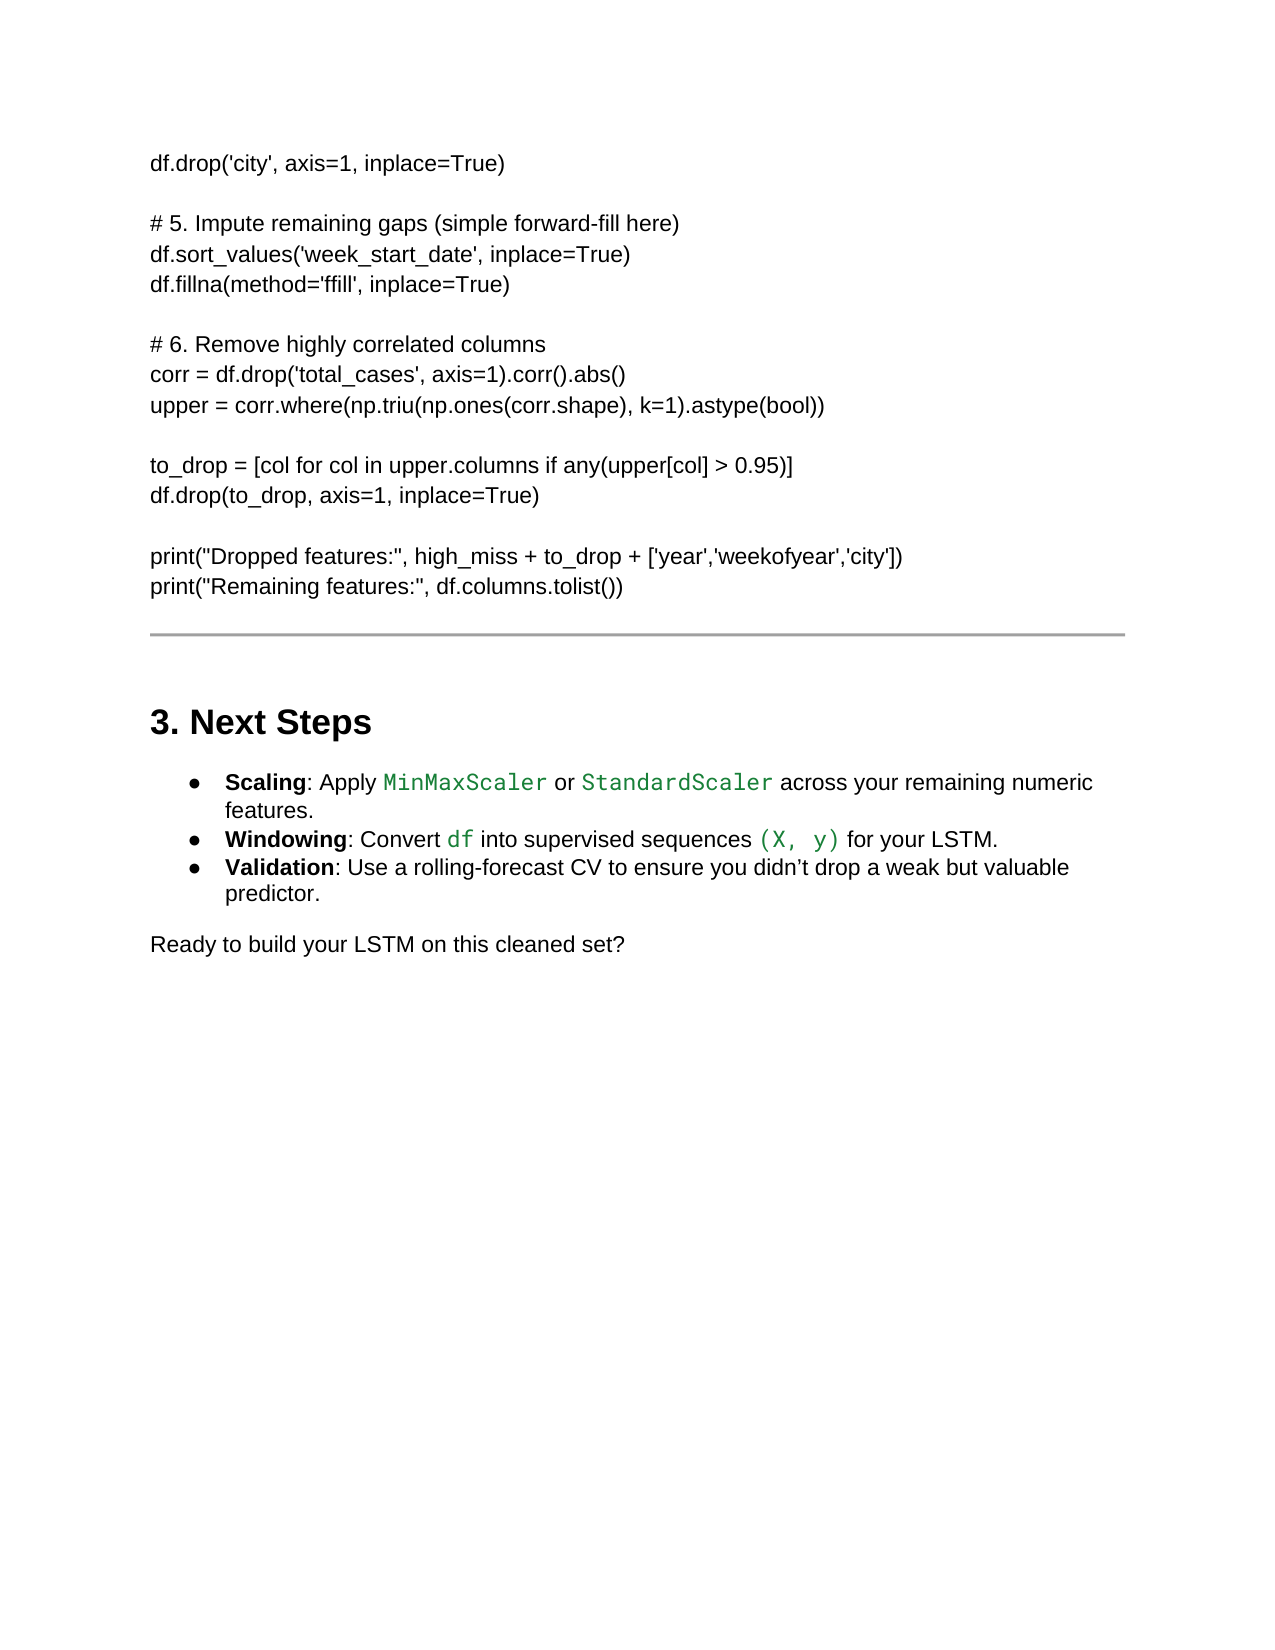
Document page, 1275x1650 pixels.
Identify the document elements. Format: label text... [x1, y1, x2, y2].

text df.drop('city', axis=1, inplace=True) [150, 150, 1125, 176]
text # 5. Impute remaining gaps (simple forward-fill here) [150, 210, 1125, 237]
text print("Remaining features:", df.columns.tolist()) [150, 573, 1125, 599]
list Validation: Use a rolling‐forecast CV to ensure you didn’t drop a weak but valuable predictor. [187, 853, 1125, 906]
list Windowing: Convert df into supervised sequences (X, y) for your LSTM. [187, 823, 1125, 853]
text df.drop(to_drop, axis=1, inplace=True) [150, 482, 1125, 509]
text df.fillna(method='ffill', inplace=True) [150, 271, 1125, 297]
text Ready to build your LSTM on this cleaned set? [150, 931, 1125, 958]
text corr = df.drop('total_cases', axis=1).corr().abs() [150, 361, 1125, 388]
text upper = corr.where(np.triu(np.ones(corr.shape), k=1).astype(bool)) [150, 392, 1125, 418]
text to_drop = [col for col in upper.columns if any(upper[col] > 0.95)] [150, 452, 1125, 478]
text df.sort_values('week_start_date', inplace=True) [150, 241, 1125, 267]
list Scaling: Apply MinMaxScaler or StandardScaler across your remaining numeric features. [187, 767, 1125, 823]
text print("Dropped features:", high_miss + to_drop + ['year','weekofyear','city']) [150, 543, 1125, 569]
text # 6. Remove highly correlated columns [150, 331, 1125, 358]
subtitle 3. Next Steps [150, 701, 1125, 742]
